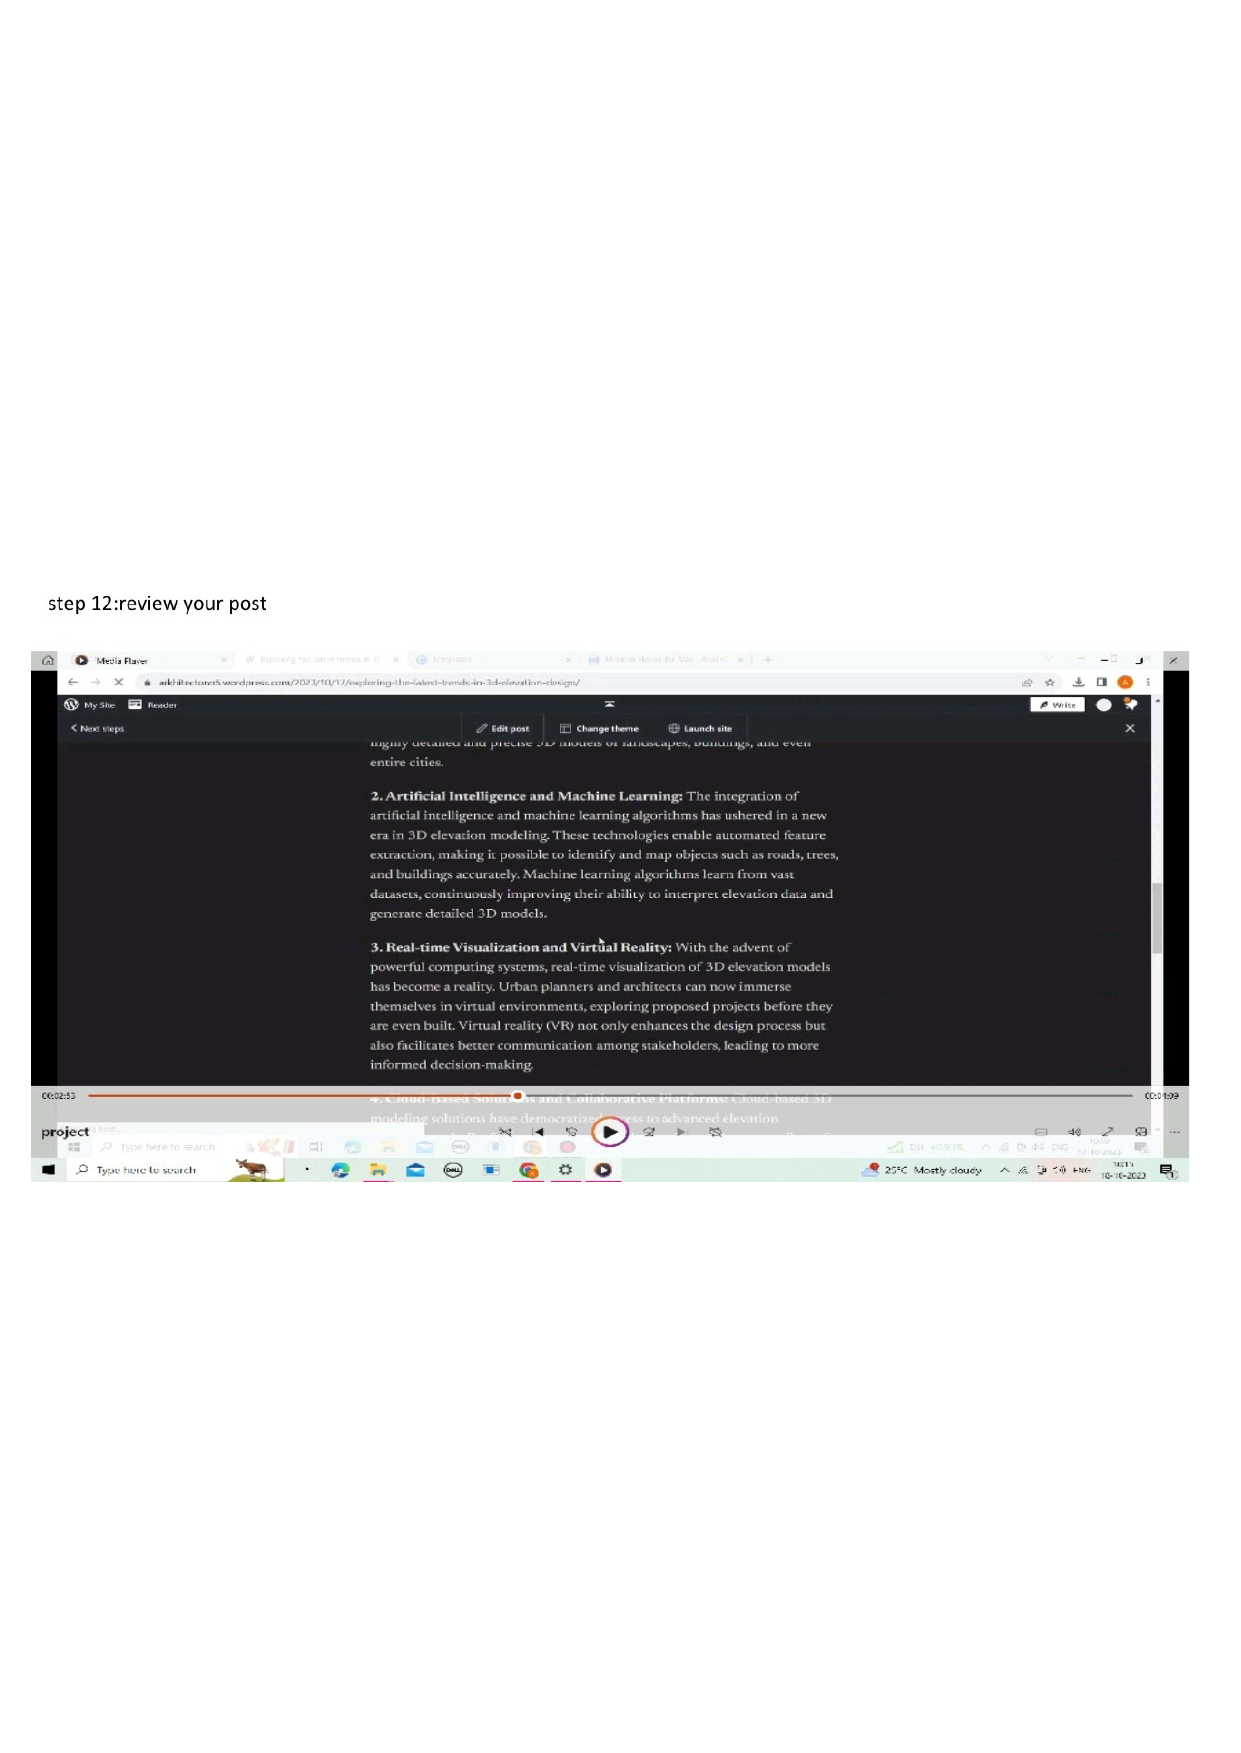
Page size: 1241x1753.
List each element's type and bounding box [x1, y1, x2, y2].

picture [31, 596, 1190, 1182]
